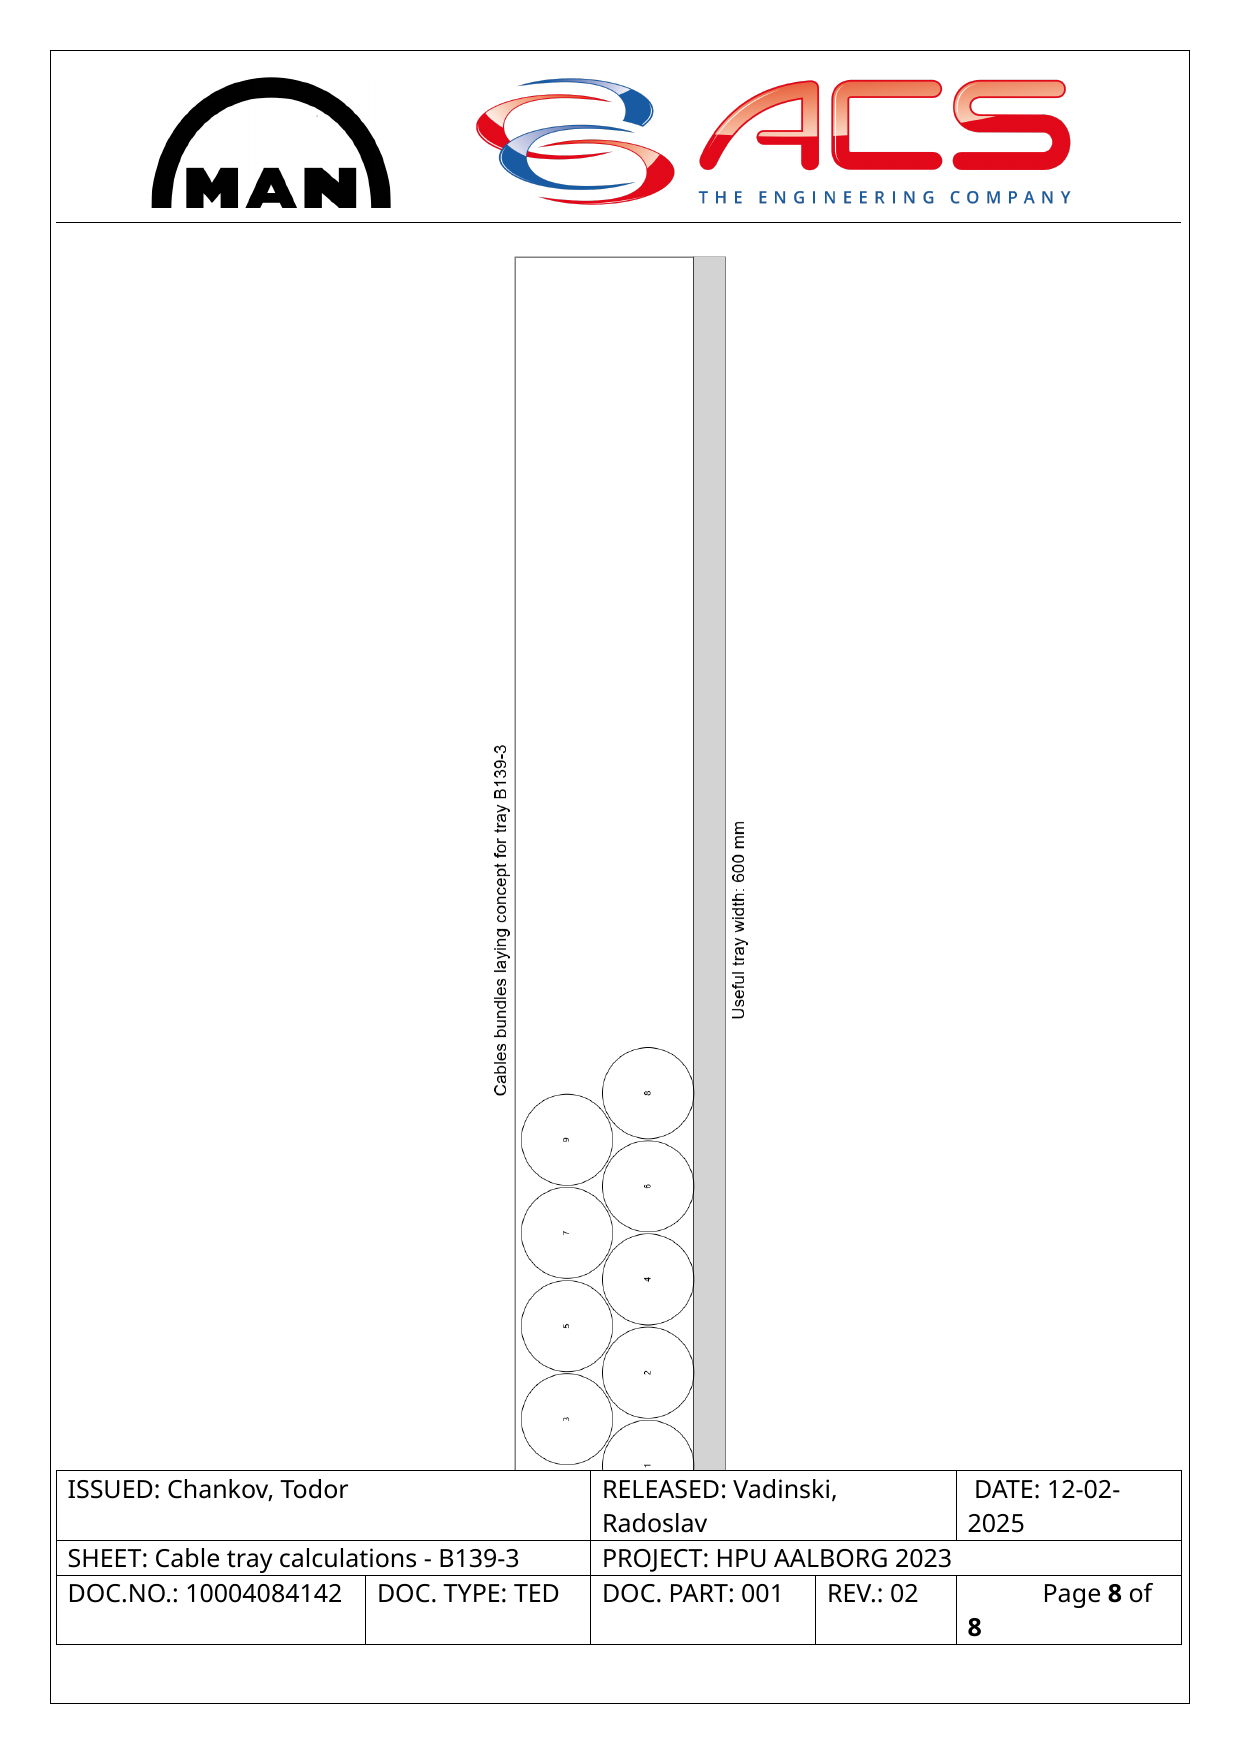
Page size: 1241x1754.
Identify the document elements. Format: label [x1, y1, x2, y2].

picture [151, 75, 391, 211]
picture [475, 75, 1086, 211]
